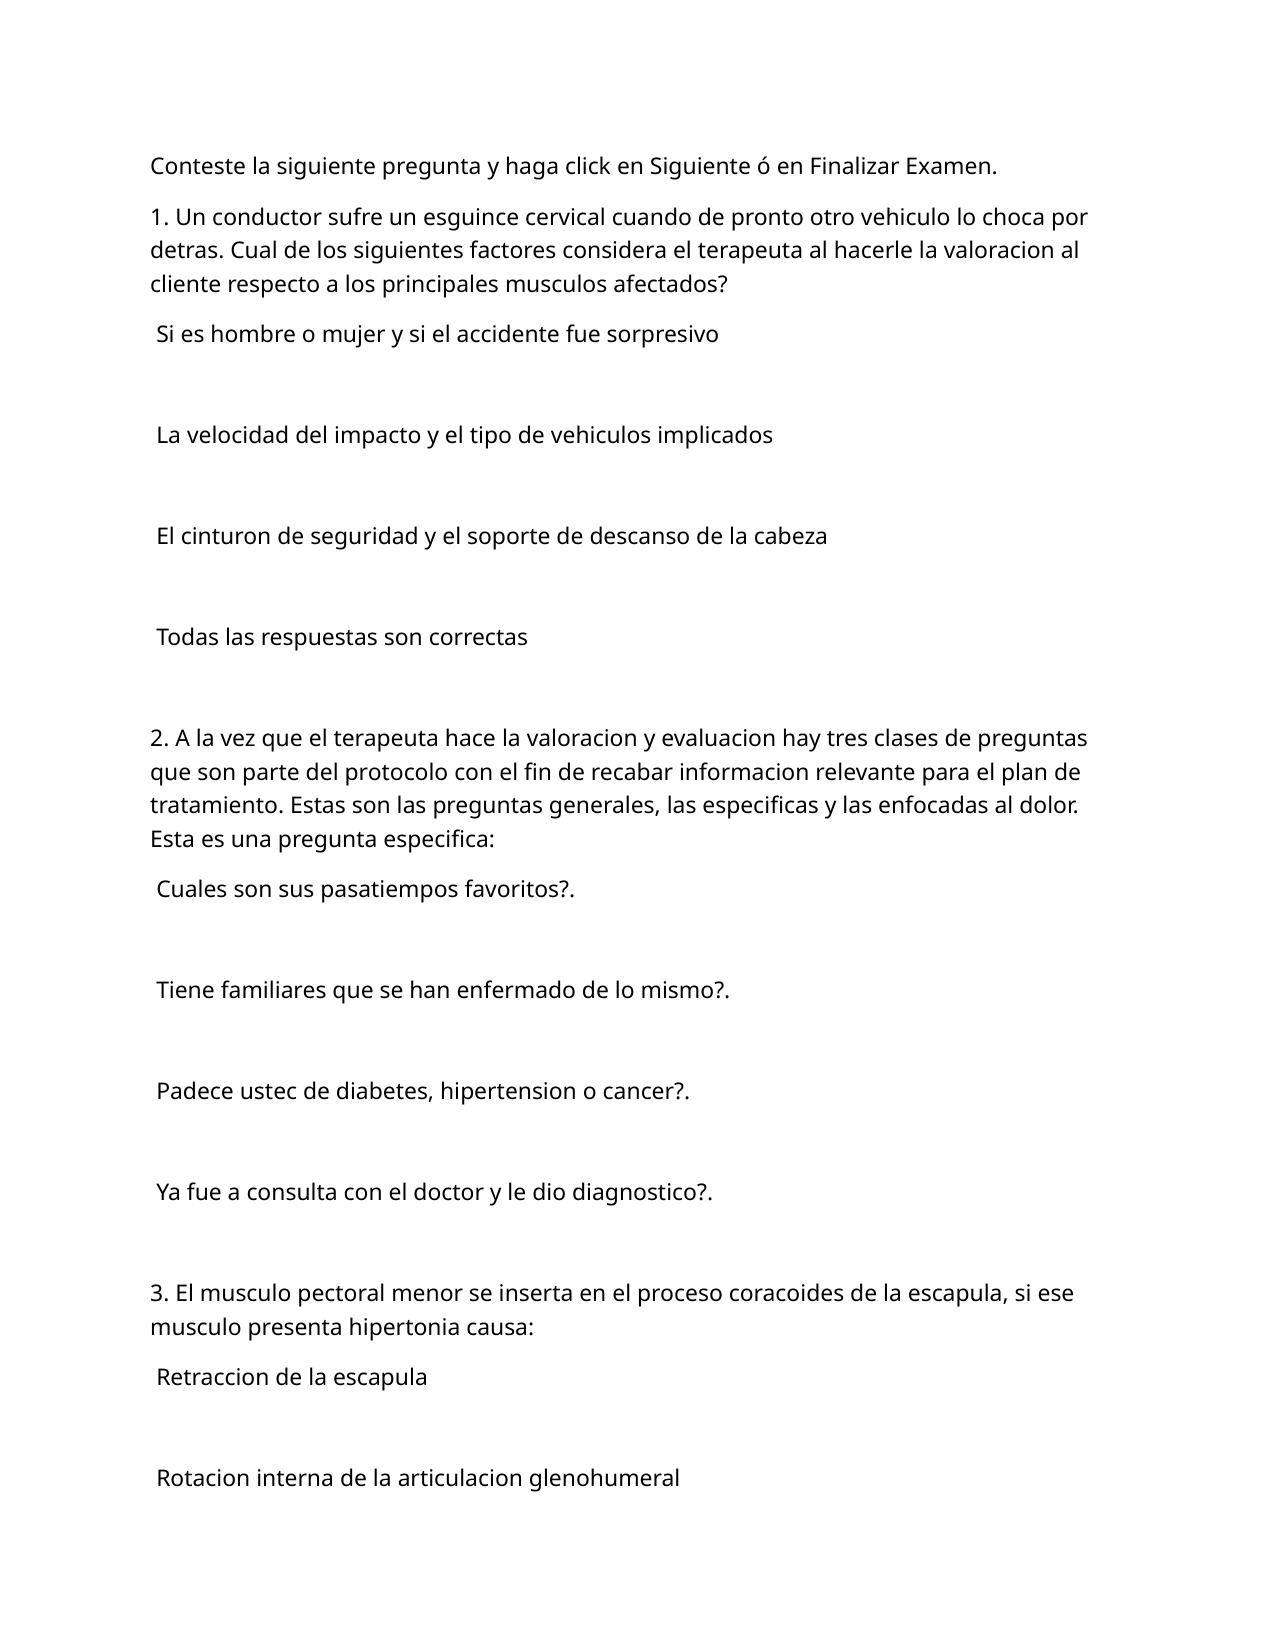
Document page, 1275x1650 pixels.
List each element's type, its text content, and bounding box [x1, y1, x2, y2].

text Padece ustec de diabetes, hipertension o cancer?. [150, 1075, 1125, 1106]
text Cuales son sus pasatiempos favoritos?. [150, 873, 1125, 904]
text Todas las respuestas son correctas [150, 621, 1125, 652]
text Ya fue a consulta con el doctor y le dio diagnostico?. [150, 1176, 1125, 1207]
text Si es hombre o mujer y si el accidente fue sorpresivo [150, 318, 1125, 349]
text 3. El musculo pectoral menor se inserta en el proceso coracoides de la escapula, si ese musculo presenta hipertonia causa: [150, 1277, 1125, 1342]
text Tiene familiares que se han enfermado de lo mismo?. [150, 974, 1125, 1005]
text 1. Un conductor sufre un esguince cervical cuando de pronto otro vehiculo lo choca por detras. Cual de los siguientes factores considera el terapeuta al hacerle la valoracion al cliente respecto a los principales musculos afectados? [150, 200, 1125, 299]
text 2. A la vez que el terapeuta hace la valoracion y evaluacion hay tres clases de preguntas que son parte del protocolo con el fin de recabar informacion relevante para el plan de tratamiento. Estas son las preguntas generales, las especificas y las enfocadas al dolor. Esta es una pregunta especifica: [150, 722, 1125, 854]
text Retraccion de la escapula [150, 1361, 1125, 1392]
text El cinturon de seguridad y el soporte de descanso de la cabeza [150, 520, 1125, 551]
text La velocidad del impacto y el tipo de vehiculos implicados [150, 419, 1125, 450]
text Conteste la siguiente pregunta y haga click en Siguiente ó en Finalizar Examen. [150, 150, 1125, 181]
text Rotacion interna de la articulacion glenohumeral [150, 1462, 1125, 1493]
